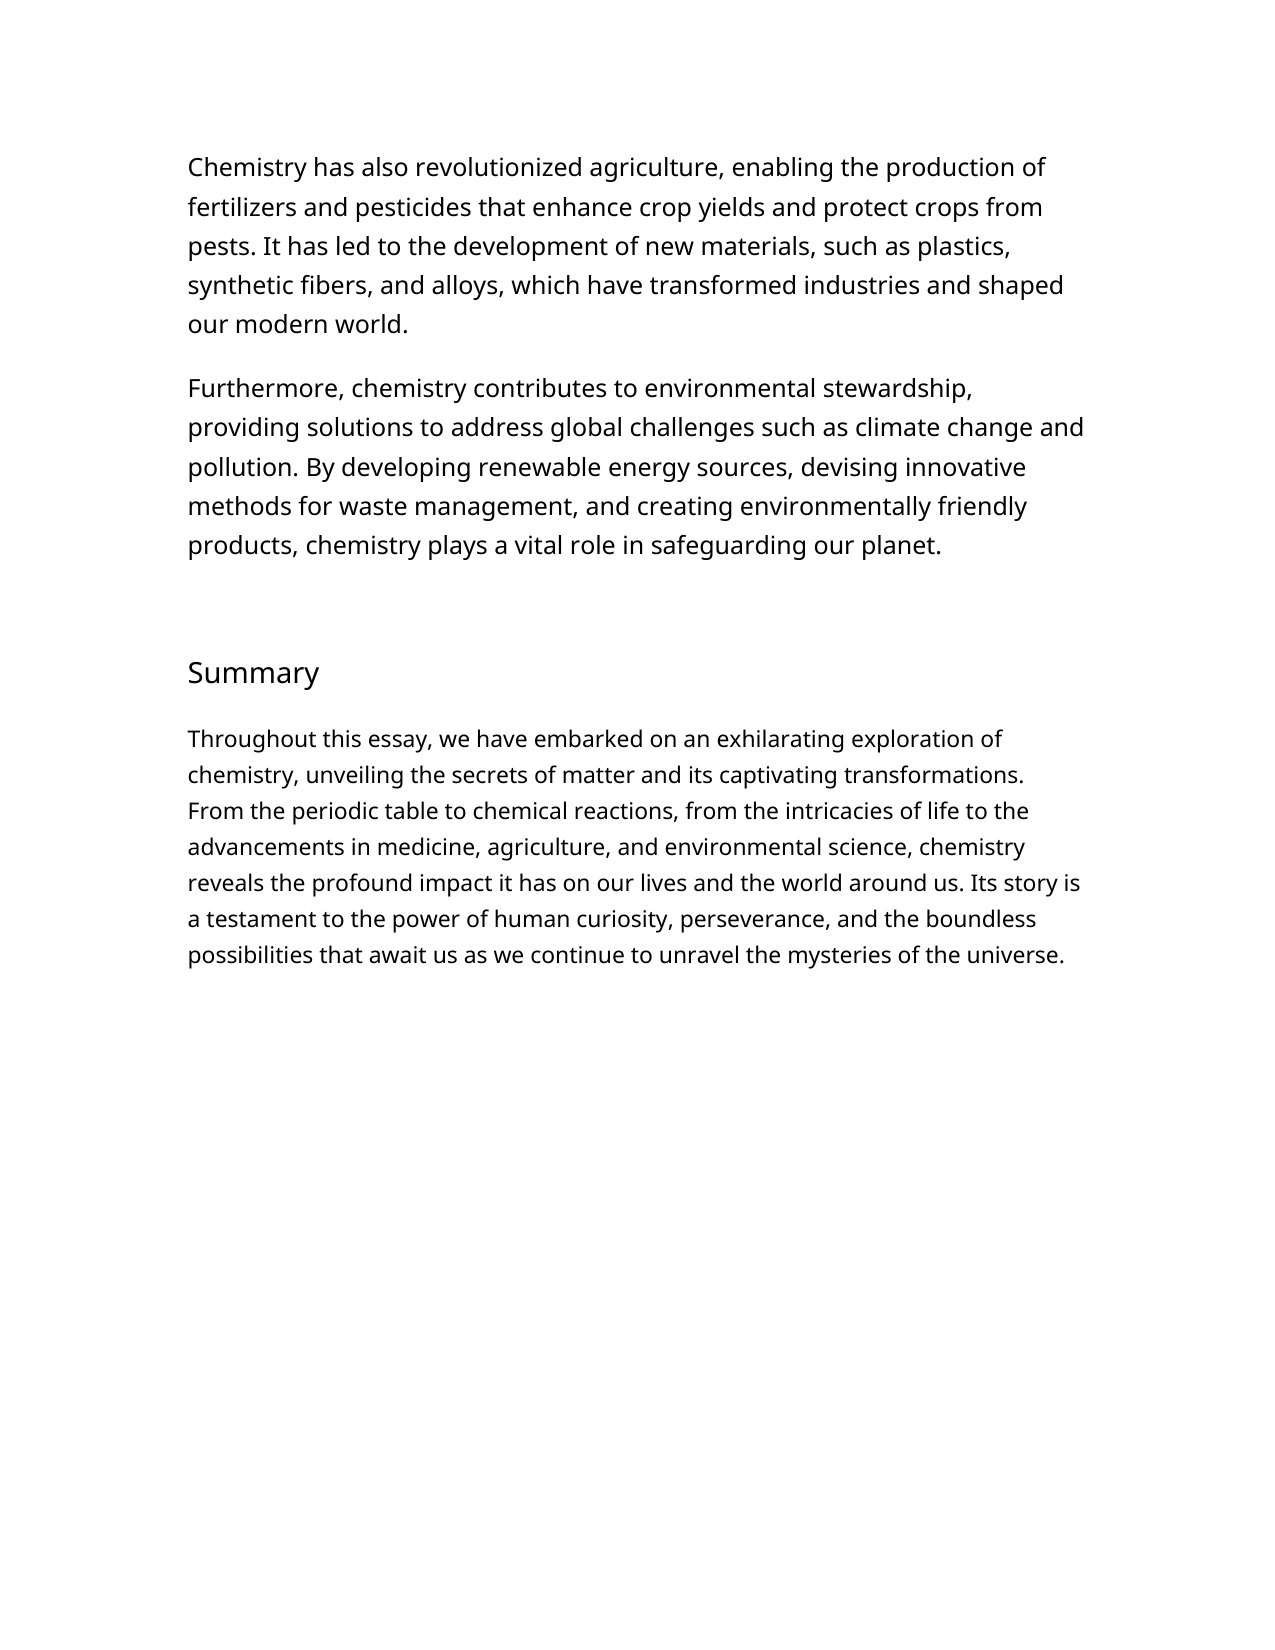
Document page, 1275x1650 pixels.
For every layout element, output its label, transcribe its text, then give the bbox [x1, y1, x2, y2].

text Throughout this essay, we have embarked on an exhilarating exploration of chemistry, unveiling the secrets of matter and its captivating transformations. From the periodic table to chemical reactions, from the intricacies of life to the advancements in medicine, agriculture, and environmental science, chemistry reveals the profound impact it has on our lives and the world around us. Its story is a testament to the power of human curiosity, perseverance, and the boundless possibilities that await us as we continue to unravel the mysteries of the universe. [187, 723, 1087, 970]
text Chemistry has also revolutionized agriculture, enabling the production of fertilizers and pesticides that enhance crop yields and protect crops from pests. It has led to the development of new materials, such as plastics, synthetic fibers, and alloys, which have transformed industries and shaped our modern world. [187, 150, 1087, 341]
text Furthermore, chemistry contributes to environmental stewardship, providing solutions to address global challenges such as climate change and pollution. By developing renewable energy sources, devising innovative methods for waste management, and creating environmentally friendly products, chemistry plays a vital role in safeguarding our planet. [187, 371, 1087, 562]
text Summary [187, 653, 1087, 692]
